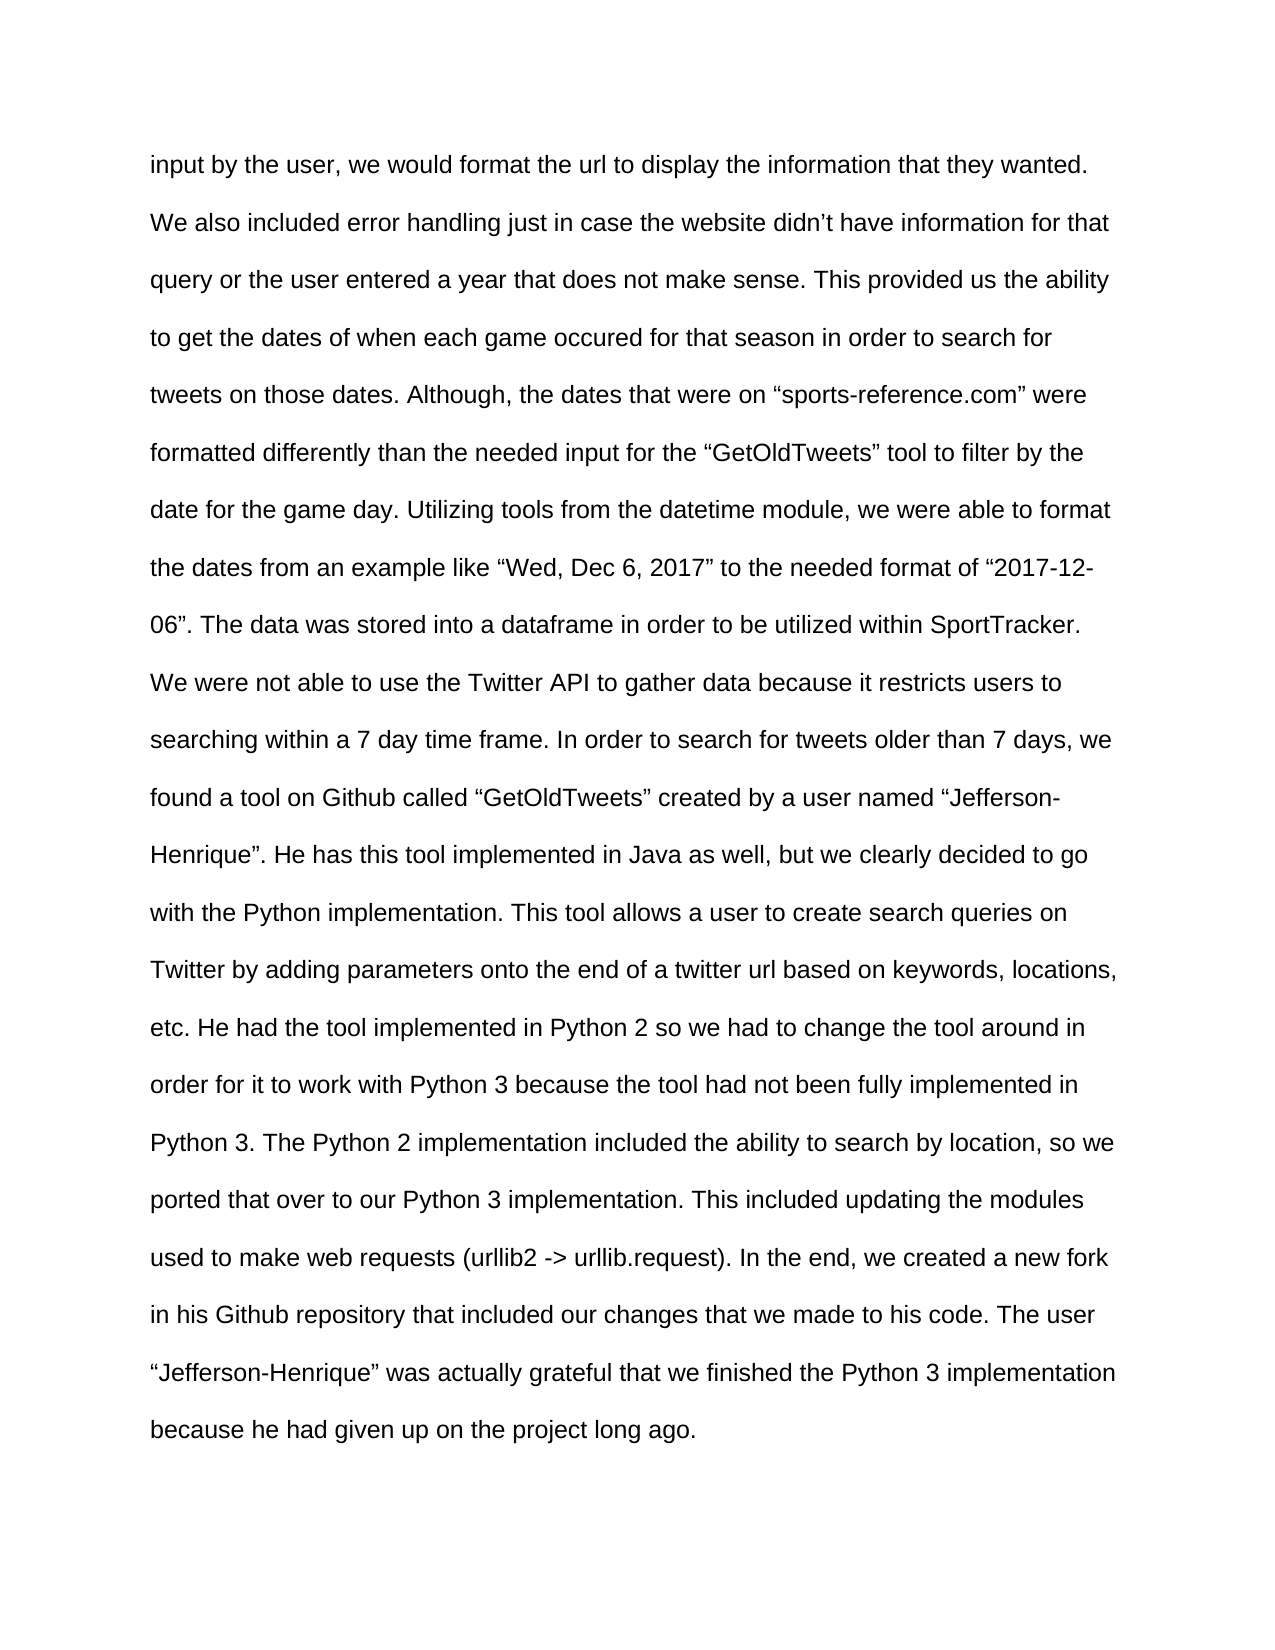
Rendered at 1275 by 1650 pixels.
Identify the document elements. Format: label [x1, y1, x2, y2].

text [150, 150, 1125, 1444]
